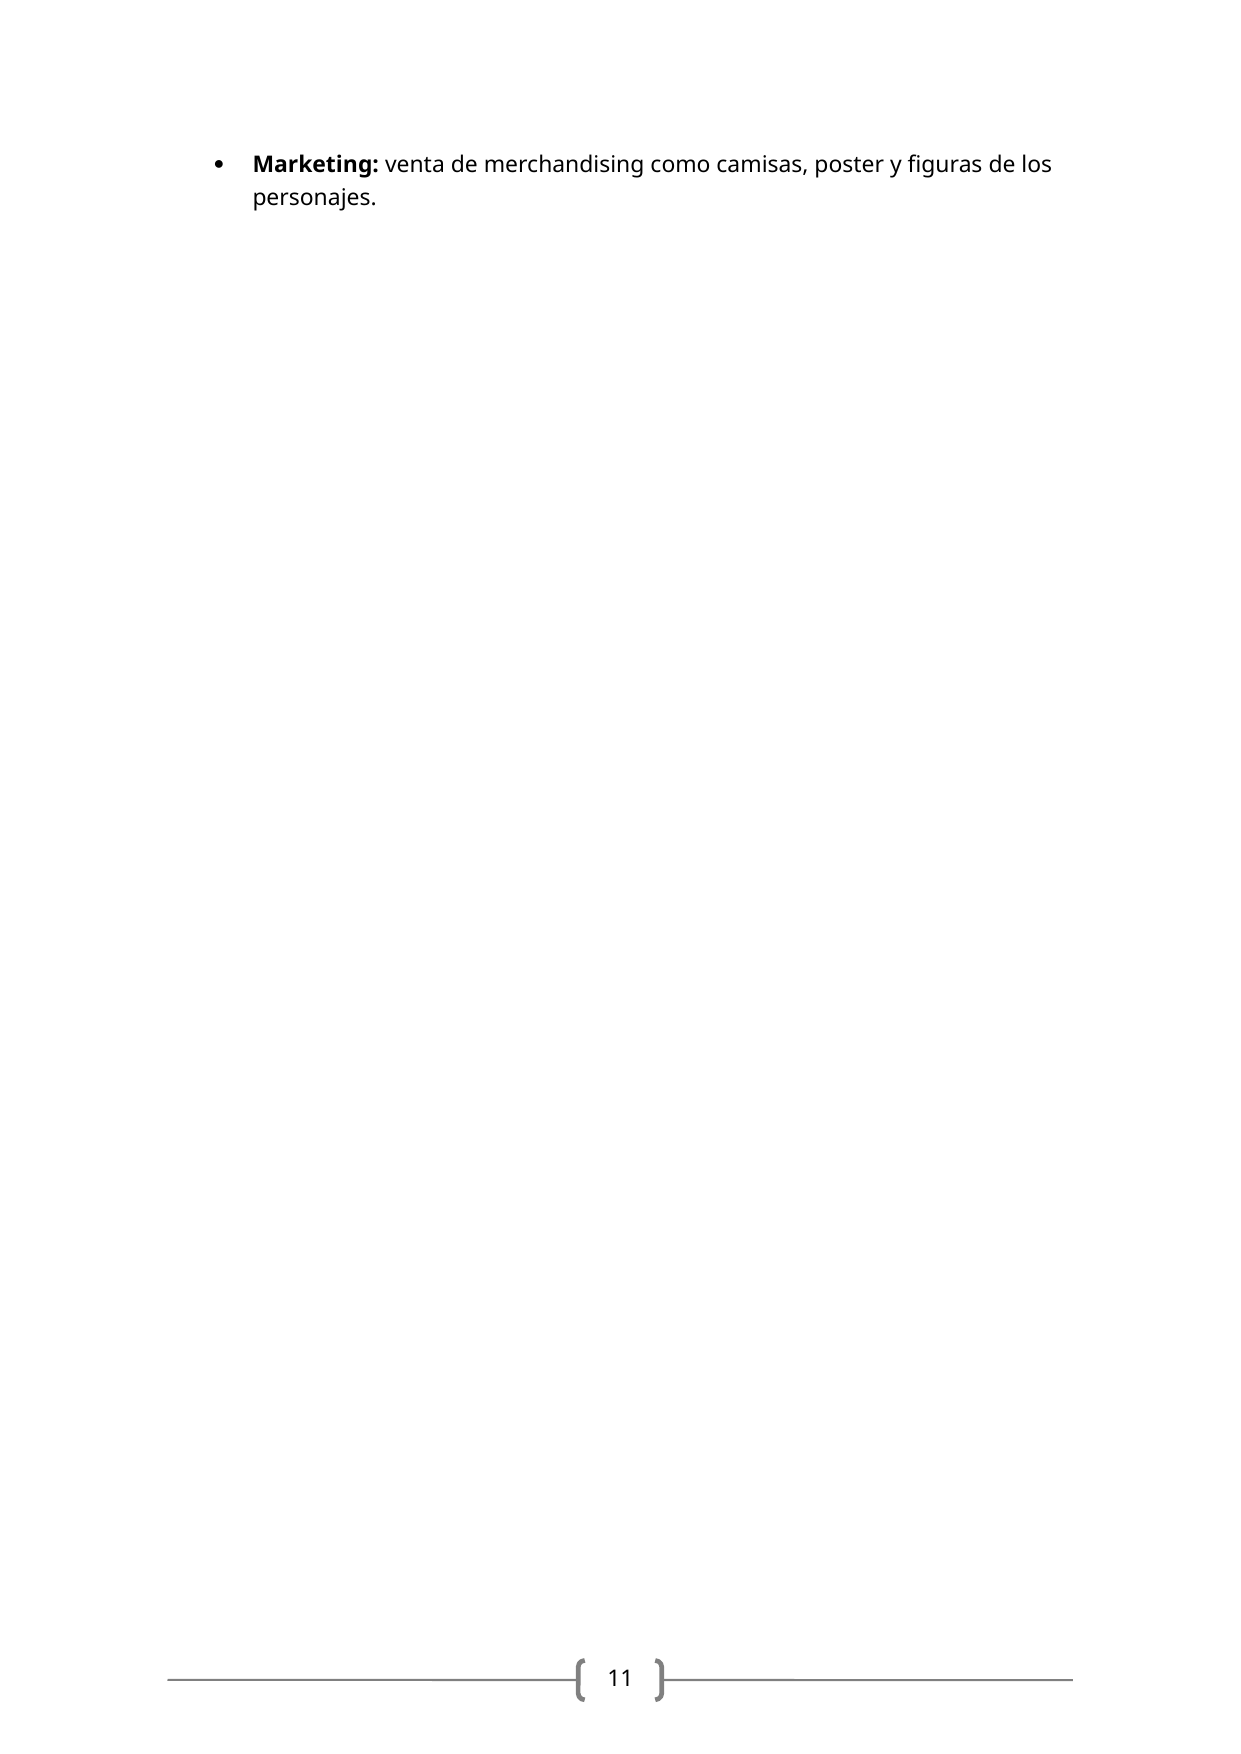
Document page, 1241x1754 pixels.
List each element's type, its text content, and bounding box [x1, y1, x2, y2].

list Marketing: venta de merchandising como camisas, poster y figuras de los personajes. [215, 148, 1063, 213]
